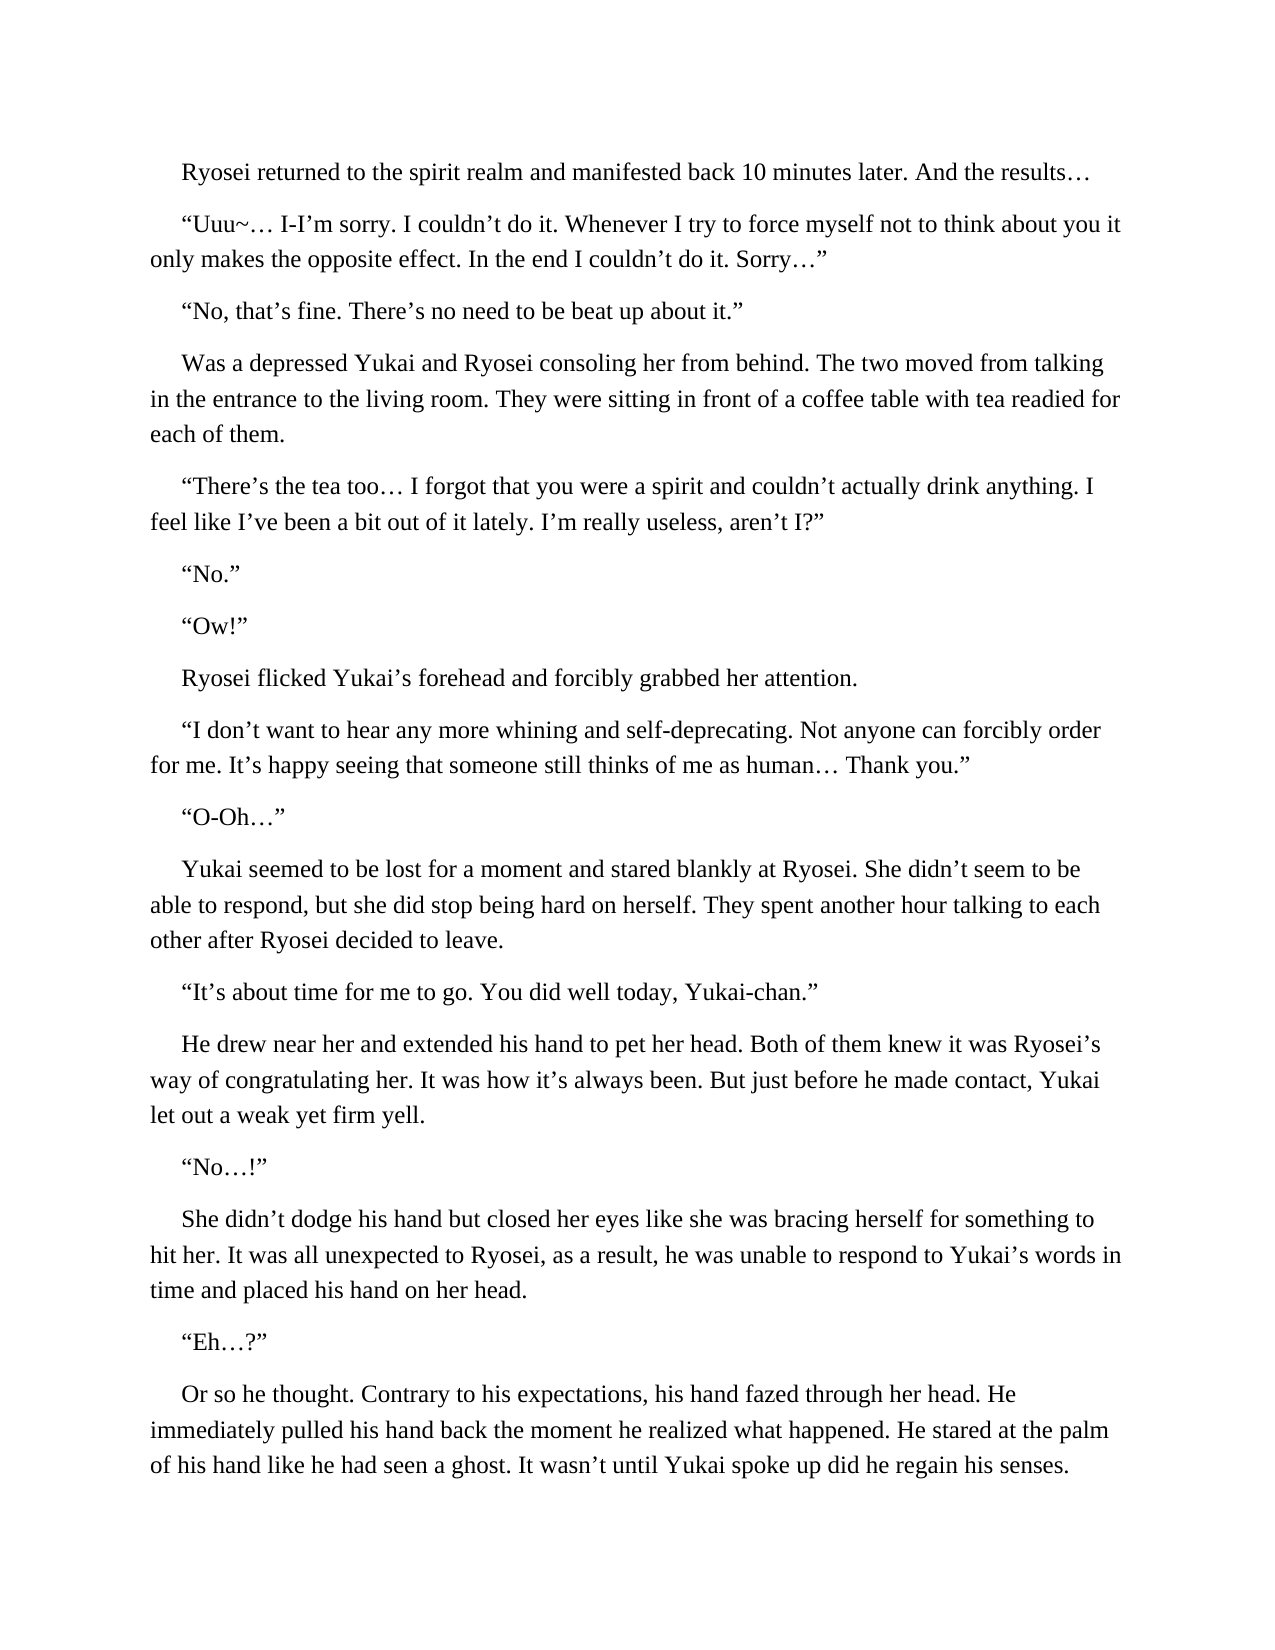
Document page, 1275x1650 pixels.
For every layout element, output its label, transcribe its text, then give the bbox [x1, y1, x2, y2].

text “Eh…?” [150, 1321, 1125, 1356]
text Ryosei flicked Yukai’s forehead and forcibly grabbed her attention. [150, 656, 1125, 692]
text “No, that’s fine. There’s no need to be beat up about it.” [150, 289, 1125, 325]
text Yukai seemed to be lost for a moment and stared blankly at Ryosei. She didn’t seem to be able to respond, but she did stop being hard on herself. They spent another hour talking to each other after Ryosei decided to leave. [150, 848, 1125, 954]
text “Ow!” [150, 604, 1125, 639]
text Or so he thought. Contrary to his expectations, his hand fazed through her head. He immediately pulled his hand back the moment he realized what happened. He stared at the palm of his hand like he had seen a ghost. It wasn’t until Yukai spoke up did he regain his senses. [150, 1373, 1125, 1479]
text Was a depressed Yukai and Ryosei consoling her from behind. The two moved from talking in the entrance to the living room. They were sitting in front of a coffee table with tea readied for each of them. [150, 342, 1125, 448]
text “O-Oh…” [150, 796, 1125, 831]
text “There’s the tea too… I forgot that you were a spirit and couldn’t actually drink anything. I feel like I’ve been a bit out of it lately. I’m really useless, aren’t I?” [150, 464, 1125, 535]
text “Uuu~… I-I’m sorry. I couldn’t do it. Whenever I try to force myself not to think about you it only makes the opposite effect. In the end I couldn’t do it. Sorry…” [150, 202, 1125, 273]
text Ryosei returned to the spirit realm and manifested back 10 minutes later. And the results… [150, 150, 1125, 185]
text She didn’t dodge his hand but closed her eyes like she was bracing herself for something to hit her. It was all unexpected to Ryosei, as a result, he was unable to respond to Yukai’s words in time and placed his hand on her head. [150, 1198, 1125, 1304]
text “No…!” [150, 1146, 1125, 1181]
text He drew near her and extended his hand to pet her head. Both of them knew it was Ryosei’s way of congratulating her. It was how it’s always been. But just before he made contact, Yukai let out a weak yet firm yell. [150, 1023, 1125, 1129]
text “I don’t want to hear any more whining and self-deprecating. Not anyone can forcibly order for me. It’s happy seeing that someone still thinks of me as human… Thank you.” [150, 708, 1125, 779]
text “No.” [150, 552, 1125, 587]
text “It’s about time for me to go. You did well today, Yukai-chan.” [150, 971, 1125, 1006]
